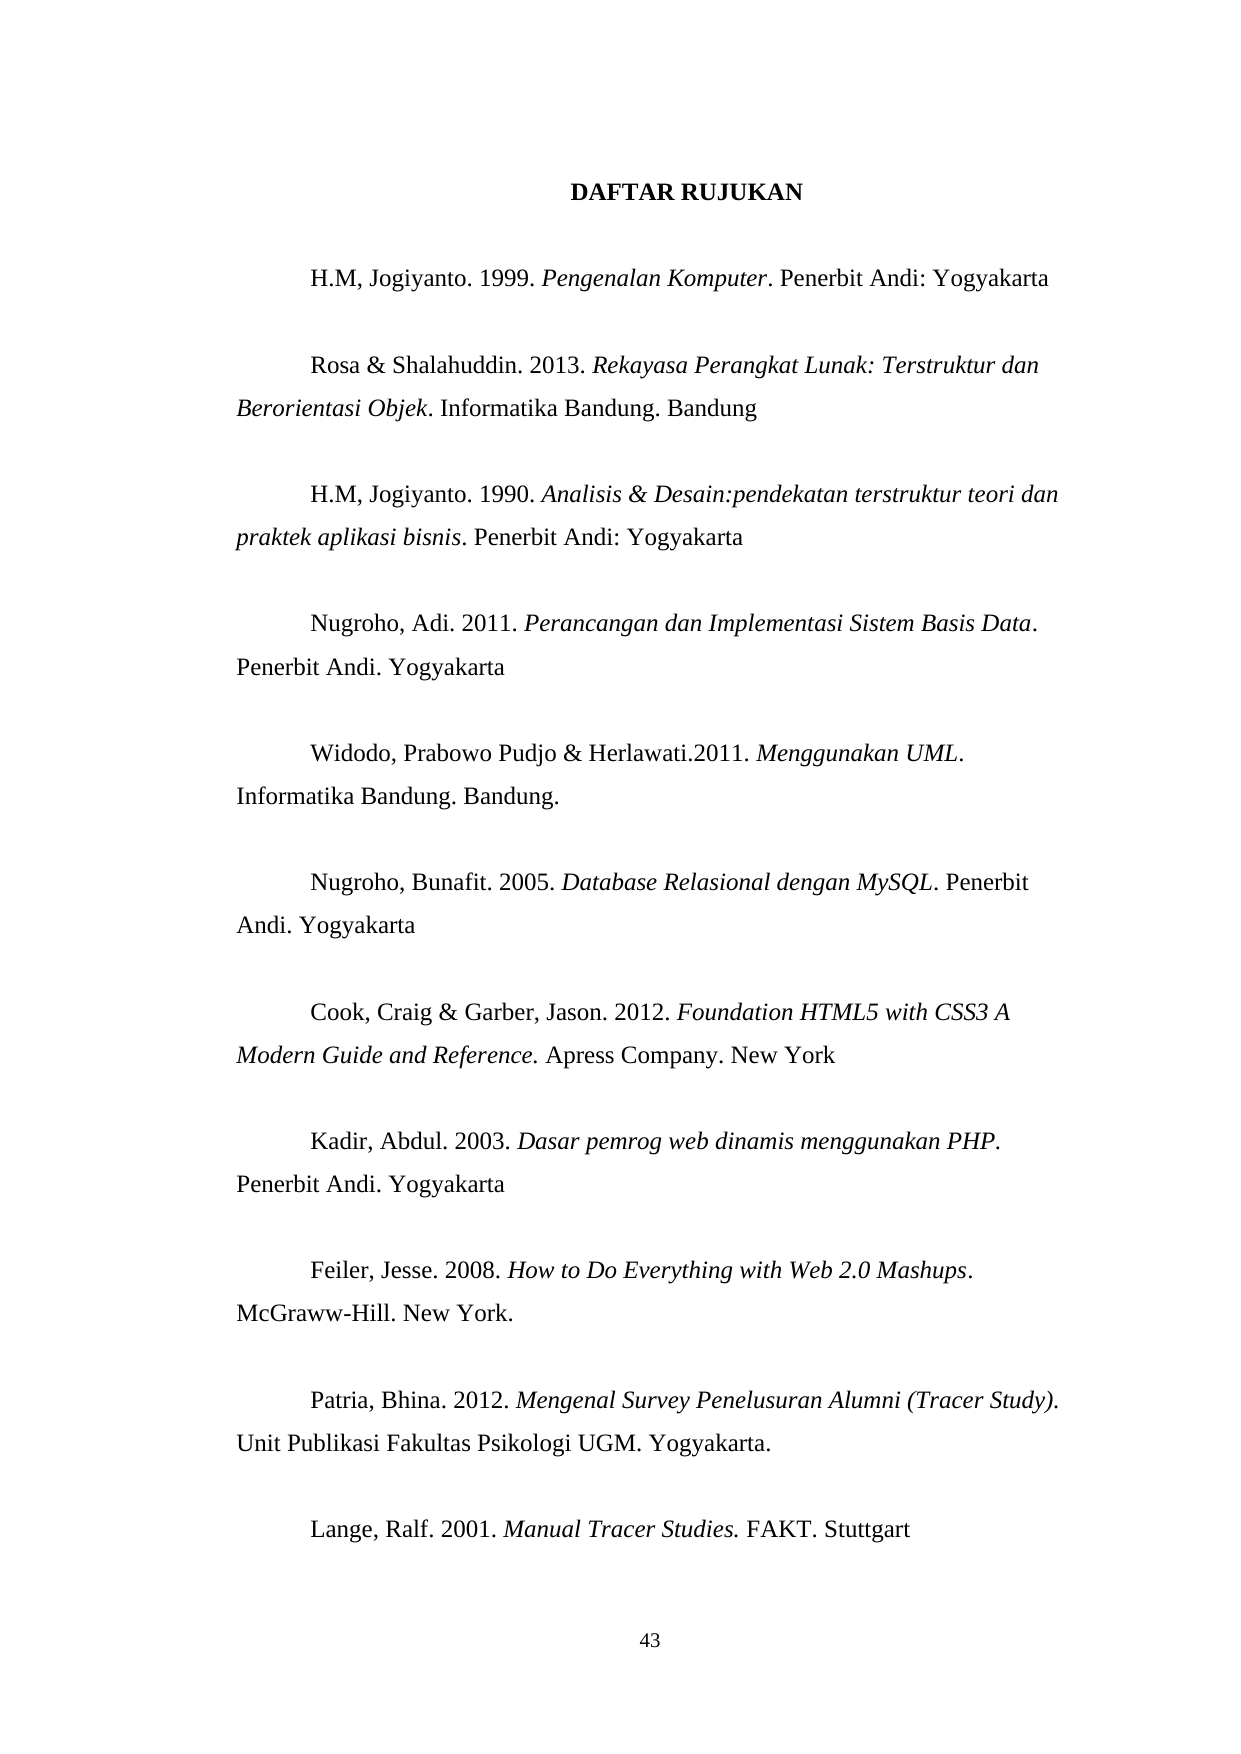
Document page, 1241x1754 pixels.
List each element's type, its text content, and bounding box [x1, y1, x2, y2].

text Widodo, Prabowo Pudjo & Herlawati.2011. Menggunakan UML. Informatika Bandung. Bandung. [236, 738, 1063, 810]
text Feiler, Jesse. 2008. How to Do Everything with Web 2.0 Mashups. McGraww-Hill. New York. [236, 1255, 1063, 1327]
text Nugroho, Bunafit. 2005. Database Relasional dengan MySQL. Penerbit Andi. Yogyakarta [236, 867, 1063, 939]
text Cook, Craig & Garber, Jason. 2012. Foundation HTML5 with CSS3 A Modern Guide and Reference. Apress Company. New York [236, 997, 1063, 1068]
text H.M, Jogiyanto. 1999. Pengenalan Komputer. Penerbit Andi: Yogyakarta [236, 263, 1063, 292]
text Patria, Bhina. 2012. Mengenal Survey Penelusuran Alumni (Tracer Study). Unit Publikasi Fakultas Psikologi UGM. Yogyakarta. [236, 1385, 1063, 1457]
text Lange, Ralf. 2001. Manual Tracer Studies. FAKT. Stuttgart [236, 1514, 1063, 1543]
text H.M, Jogiyanto. 1990. Analisis & Desain:pendekatan terstruktur teori dan praktek aplikasi bisnis. Penerbit Andi: Yogyakarta [236, 479, 1063, 551]
list DAFTAR RUJUKAN [236, 177, 1063, 206]
text Kadir, Abdul. 2003. Dasar pemrog web dinamis menggunakan PHP. Penerbit Andi. Yogyakarta [236, 1126, 1063, 1198]
text Nugroho, Adi. 2011. Perancangan dan Implementasi Sistem Basis Data. Penerbit Andi. Yogyakarta [236, 608, 1063, 680]
text Rosa & Shalahuddin. 2013. Rekayasa Perangkat Lunak: Terstruktur dan Berorientasi Objek. Informatika Bandung. Bandung [236, 350, 1063, 422]
